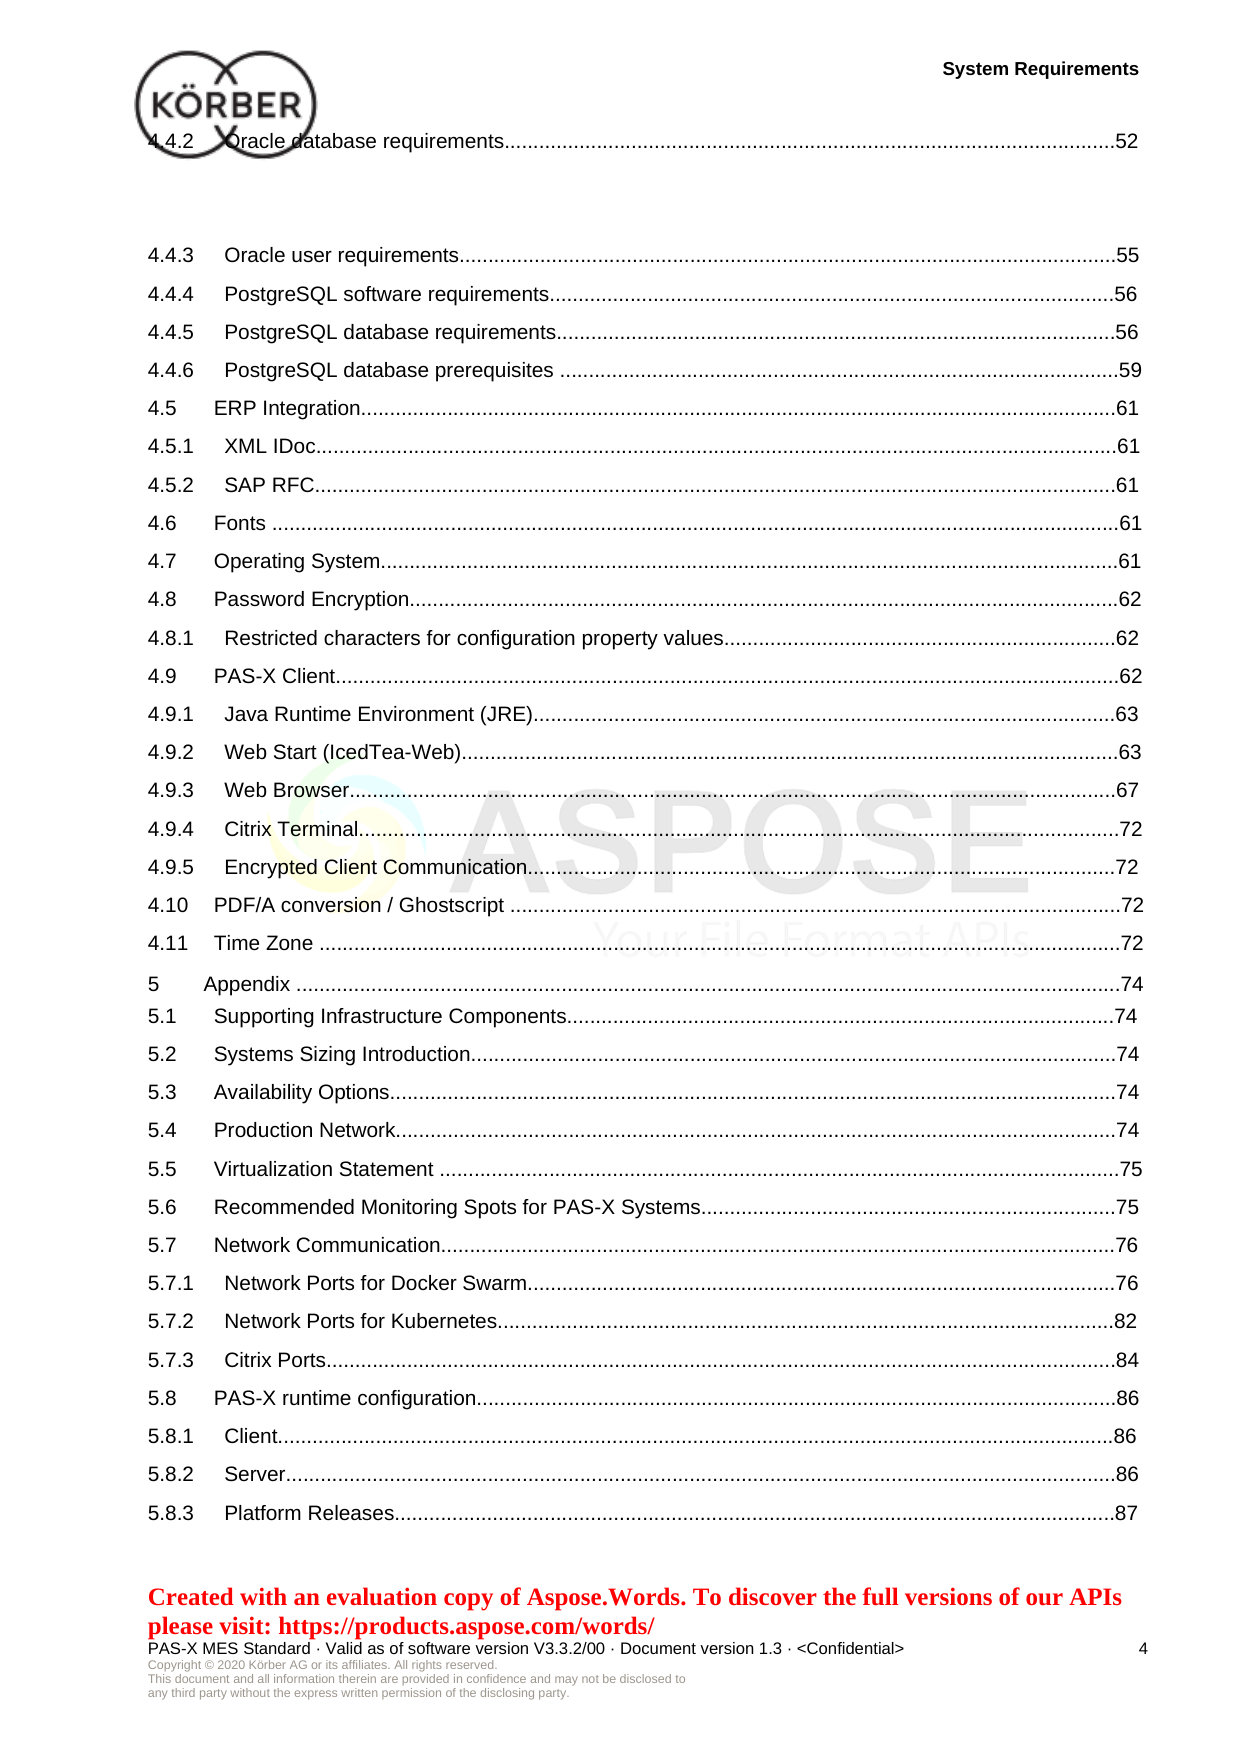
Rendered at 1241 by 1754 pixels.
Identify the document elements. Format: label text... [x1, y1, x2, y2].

list Network Ports for Kubernetes...........................................................................................................82 [148, 1309, 1170, 1333]
list Web Start (IcedTea-Web)..................................................................................................................63 [148, 740, 1170, 764]
list Network Ports for Docker Swarm......................................................................................................76 [148, 1271, 1170, 1295]
list Time Zone ...........................................................................................................................................72 [148, 931, 1170, 955]
list Web Browser.....................................................................................................................................67 [148, 778, 1170, 802]
list Citrix Ports.........................................................................................................................................84 [148, 1348, 1170, 1372]
list PAS-X Client........................................................................................................................................62 [148, 664, 1170, 688]
list Supporting Infrastructure Components...............................................................................................74 [148, 1003, 1170, 1027]
list Appendix ...............................................................................................................................................74 [148, 972, 1170, 996]
list PostgreSQL database prerequisites .................................................................................................59 [148, 358, 1170, 382]
list Oracle database requirements..........................................................................................................52 [148, 129, 1170, 153]
list XML IDoc...........................................................................................................................................61 [148, 434, 1170, 458]
list Network Communication.....................................................................................................................76 [148, 1233, 1170, 1257]
list Client.................................................................................................................................................86 [148, 1424, 1170, 1448]
list PostgreSQL software requirements..................................................................................................56 [148, 281, 1170, 305]
list Availability Options..............................................................................................................................74 [148, 1080, 1170, 1104]
list Platform Releases.............................................................................................................................87 [148, 1501, 1170, 1524]
list PDF/A conversion / Ghostscript ..........................................................................................................72 [148, 893, 1170, 917]
list Systems Sizing Introduction................................................................................................................74 [148, 1042, 1170, 1066]
list Recommended Monitoring Spots for PAS-X Systems........................................................................75 [148, 1195, 1170, 1219]
list Server................................................................................................................................................86 [148, 1462, 1170, 1486]
list Citrix Terminal....................................................................................................................................72 [148, 817, 1170, 841]
list Encrypted Client Communication......................................................................................................72 [148, 855, 1170, 879]
picture [133, 48, 484, 162]
list Operating System................................................................................................................................61 [148, 549, 1170, 573]
list PostgreSQL database requirements.................................................................................................56 [148, 319, 1170, 343]
list Fonts ...................................................................................................................................................61 [148, 511, 1170, 535]
list Production Network.............................................................................................................................74 [148, 1118, 1170, 1142]
text 4.8.1 Restricted characters for configuration property values....................................................................62 [148, 625, 1170, 649]
list SAP RFC...........................................................................................................................................61 [148, 472, 1170, 496]
list Virtualization Statement ......................................................................................................................75 [148, 1156, 1170, 1180]
list Oracle user requirements..................................................................................................................55 [148, 243, 1170, 267]
list Java Runtime Environment (JRE).....................................................................................................63 [148, 702, 1170, 726]
list Password Encryption...........................................................................................................................62 [148, 587, 1170, 611]
list PAS-X runtime configuration...............................................................................................................86 [148, 1386, 1170, 1410]
list ERP Integration...................................................................................................................................61 [148, 396, 1170, 420]
